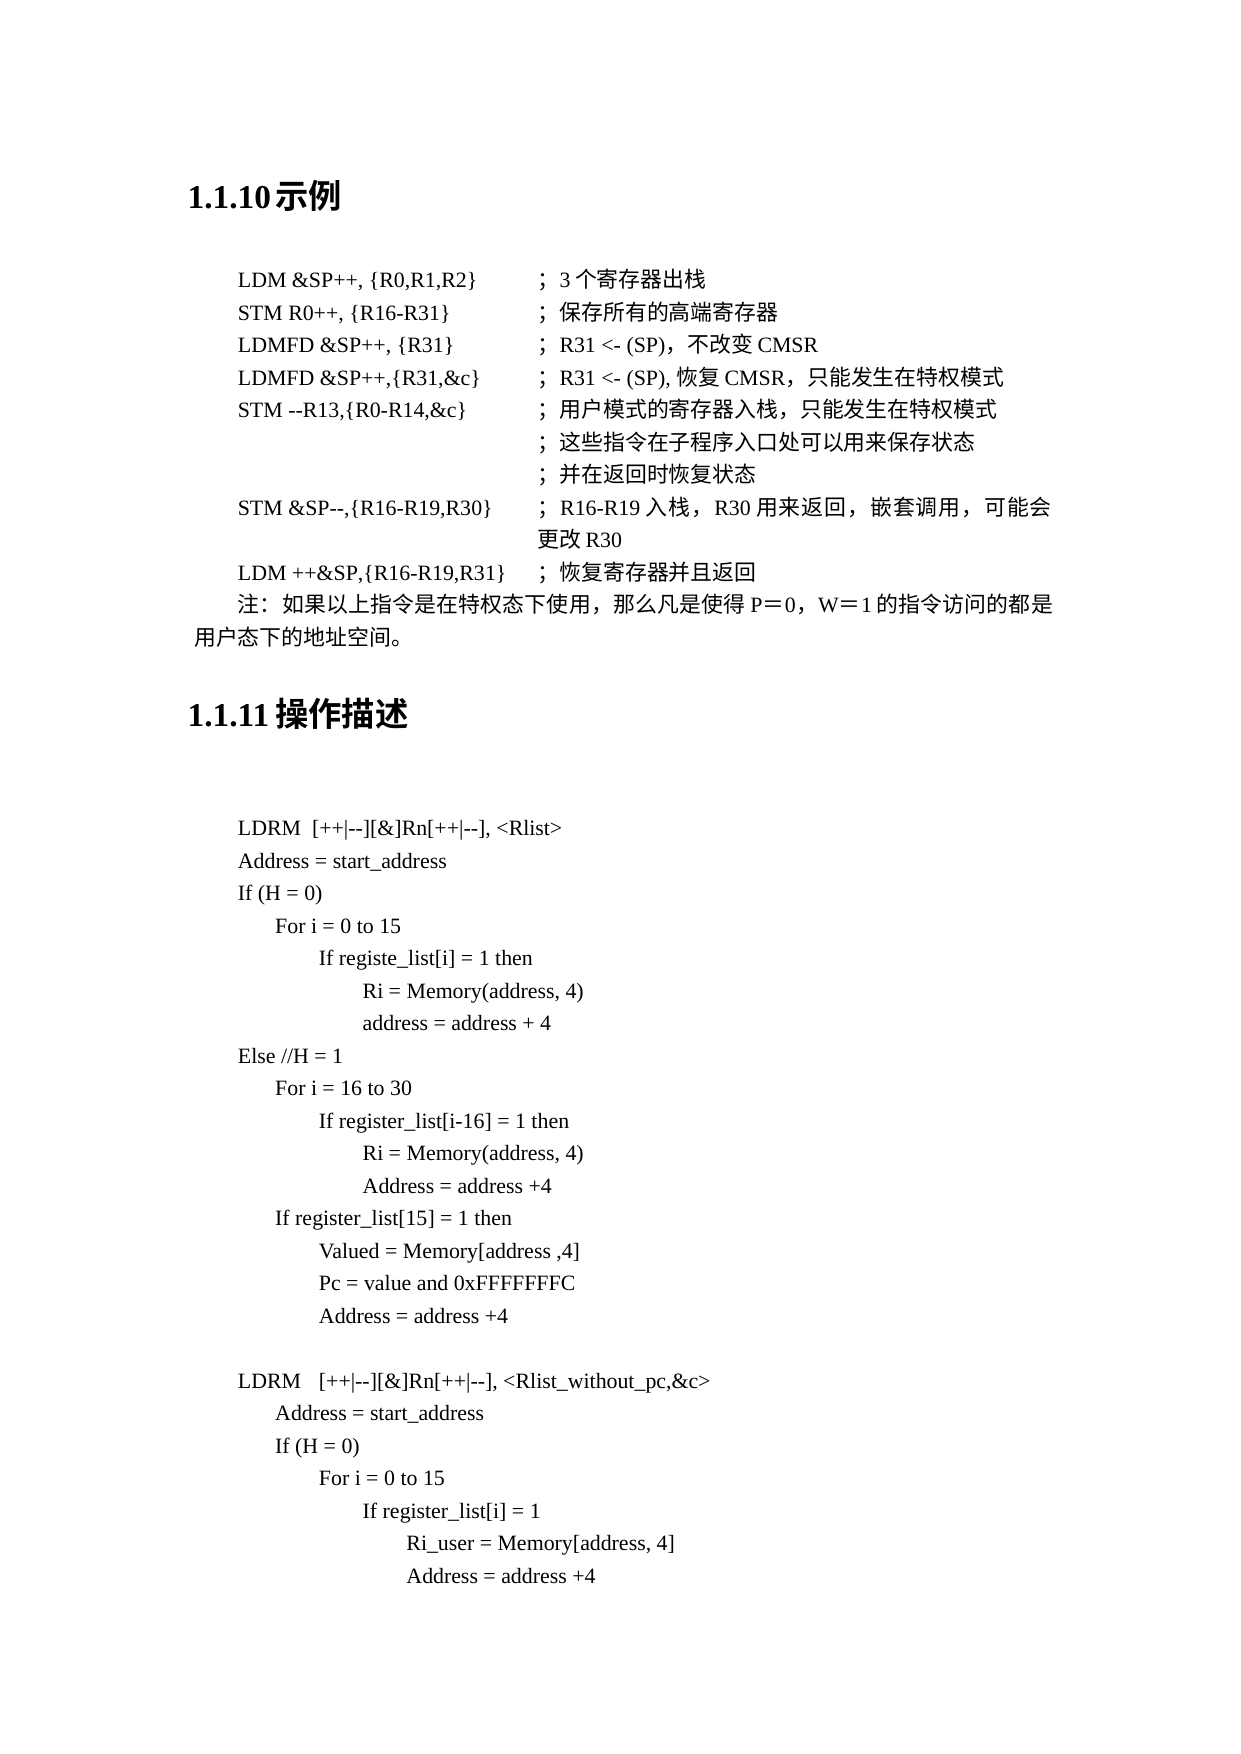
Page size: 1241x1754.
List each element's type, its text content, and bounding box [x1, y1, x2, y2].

text Address = address +4 [194, 1169, 1053, 1202]
text address = address + 4 [194, 1007, 1053, 1039]
text If register_list[15] = 1 then [194, 1202, 1053, 1234]
text Address = address +4 [194, 1559, 1053, 1592]
text Valued = Memory[address ,4] [194, 1234, 1053, 1267]
text Address = start_address [194, 1397, 1053, 1429]
text Ri_user = Memory[address, 4] [194, 1527, 1053, 1559]
text ；并在返回时恢复状态 [494, 457, 1053, 489]
text ；这些指令在子程序入口处可以用来保存状态 [494, 424, 1053, 457]
subtitle 操作描述 [187, 679, 1053, 744]
text For i = 16 to 30 [194, 1072, 1053, 1104]
text Else //H = 1 [194, 1039, 1053, 1072]
text If registe_list[i] = 1 then [194, 942, 1053, 974]
subtitle 示例 [187, 162, 1053, 227]
text LDM &SP++, {R0,R1,R2} ；3个寄存器出栈 [194, 262, 1053, 294]
text LDMFD &SP++,{R31,&c} ；R31 <- (SP), 恢复CMSR，只能发生在特权模式 [194, 359, 1053, 392]
text Pc = value and 0xFFFFFFFC [194, 1267, 1053, 1299]
text If register_list[i] = 1 [194, 1494, 1053, 1527]
text If (H = 0) [194, 877, 1053, 909]
text If (H = 0) [194, 1429, 1053, 1462]
text STM &SP--,{R16-R19,R30} ；R16-R19入栈，R30用来返回，嵌套调用，可能会更改R30 [238, 489, 1053, 554]
text LDRM [++|--][&]Rn[++|--], <Rlist> [194, 812, 1053, 844]
text For i = 0 to 15 [194, 1462, 1053, 1494]
text 注：如果以上指令是在特权态下使用，那么凡是使得P＝0，W＝1的指令访问的都是用户态下的地址空间。 [194, 587, 1053, 652]
text Ri = Memory(address, 4) [194, 974, 1053, 1007]
text STM R0++, {R16-R31} ；保存所有的高端寄存器 [194, 294, 1053, 327]
text Address = start_address [194, 844, 1053, 877]
text Ri = Memory(address, 4) [194, 1137, 1053, 1169]
text STM --R13,{R0-R14,&c} ；用户模式的寄存器入栈，只能发生在特权模式 [194, 392, 1053, 424]
text For i = 0 to 15 [194, 909, 1053, 942]
text LDM ++&SP,{R16-R19,R31} ；恢复寄存器并且返回 [194, 554, 1053, 587]
text If register_list[i-16] = 1 then [194, 1104, 1053, 1137]
text LDRM [++|--][&]Rn[++|--], <Rlist_without_pc,&c> [194, 1364, 1053, 1397]
text LDMFD &SP++, {R31} ；R31 <- (SP)，不改变CMSR [194, 327, 1053, 359]
text Address = address +4 [194, 1299, 1053, 1332]
